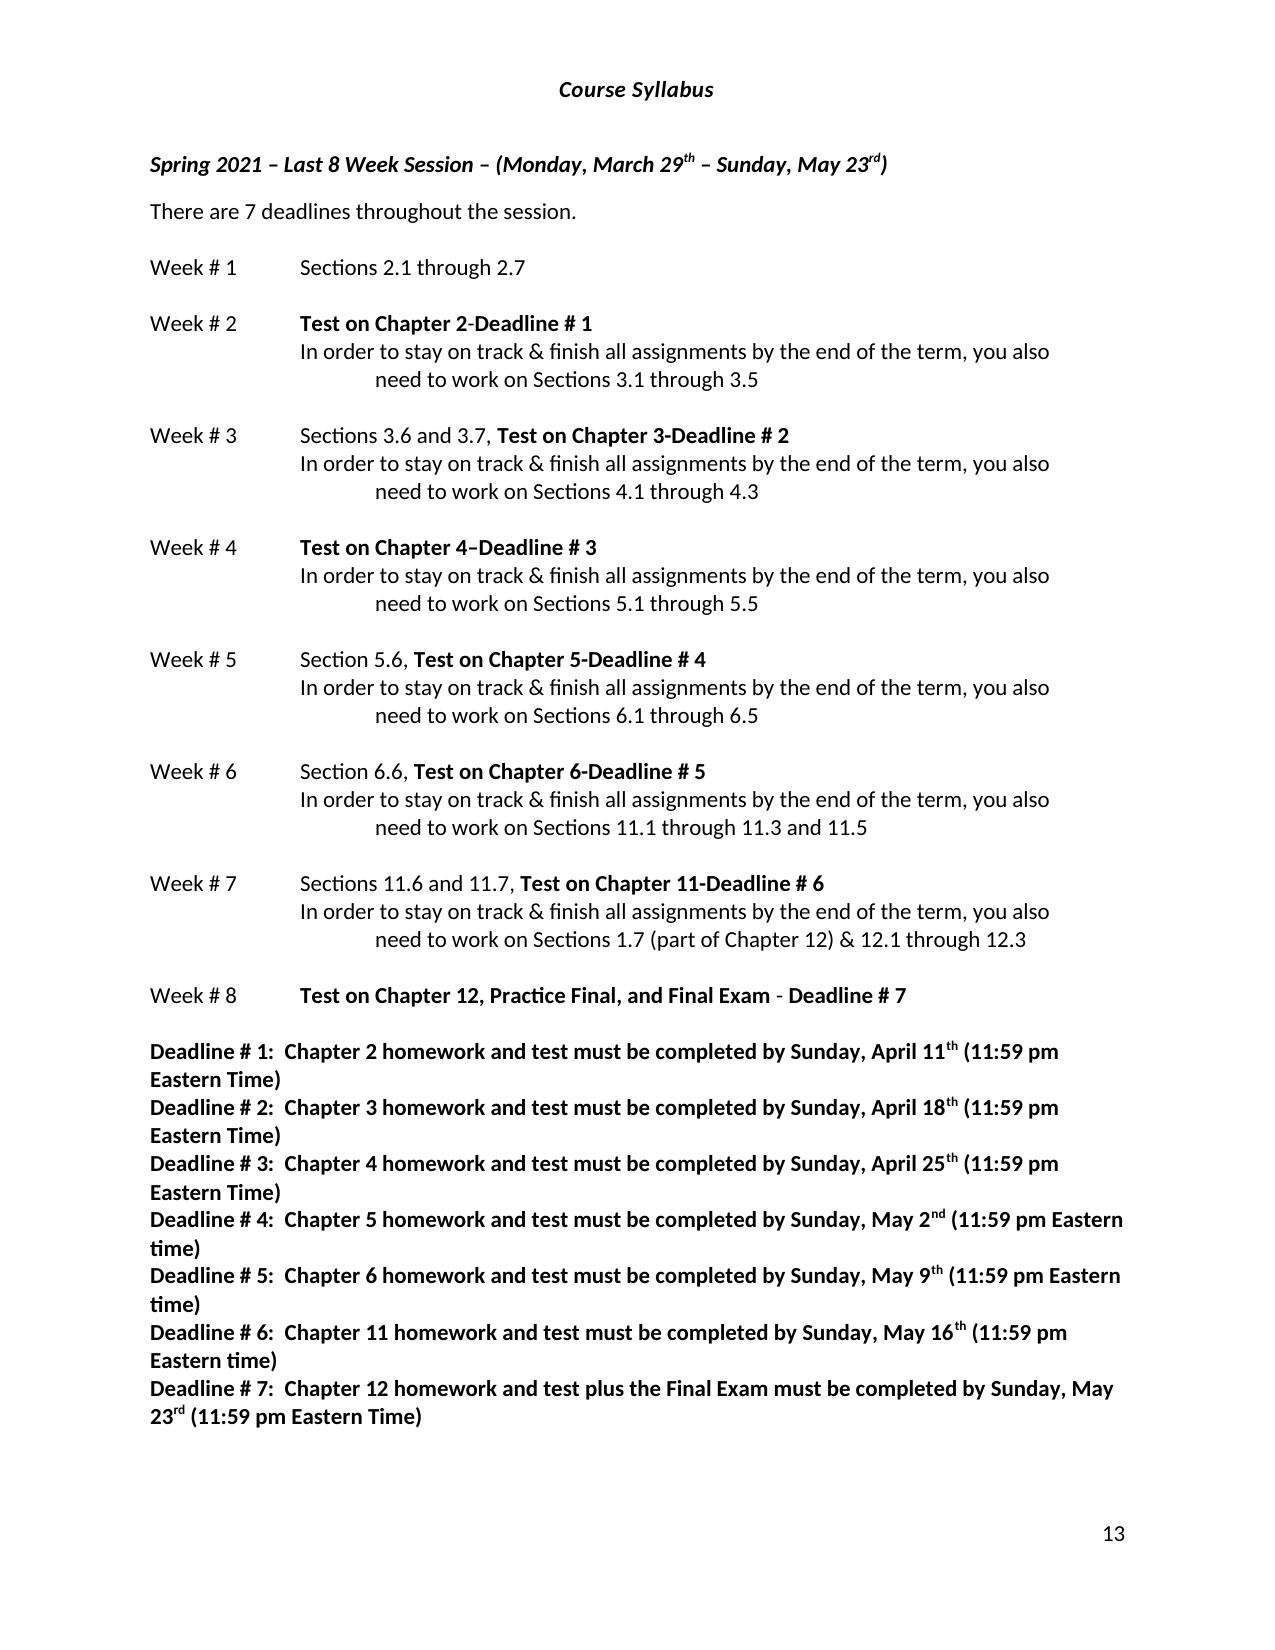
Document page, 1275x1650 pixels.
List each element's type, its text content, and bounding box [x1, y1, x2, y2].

text Week # 1 Sections 2.1 through 2.7 [150, 253, 1125, 281]
text In order to stay on track & finish all assignments by the end of the term, you also need to work on Sections 6.1 through 6.5 [150, 673, 1125, 729]
text Deadline # 6: Chapter 11 homework and test must be completed by Sunday, May 16th (11:59 pm Eastern time) [150, 1318, 1125, 1374]
text Spring 2021 – Last 8 Week Session – (Monday, March 29th – Sunday, May 23rd) [150, 150, 1125, 178]
text Week # 4 Test on Chapter 4–Deadline # 3 [150, 533, 1125, 561]
text Week # 7 Sections 11.6 and 11.7, Test on Chapter 11-Deadline # 6 [150, 869, 1125, 897]
text Deadline # 3: Chapter 4 homework and test must be completed by Sunday, April 25th (11:59 pm Eastern Time) [150, 1149, 1125, 1206]
text Week # 2 Test on Chapter 2-Deadline # 1 [150, 309, 1125, 337]
text Deadline # 2: Chapter 3 homework and test must be completed by Sunday, April 18th (11:59 pm Eastern Time) [150, 1093, 1125, 1149]
text Week # 8 Test on Chapter 12, Practice Final, and Final Exam - Deadline # 7 [150, 981, 1125, 1009]
text In order to stay on track & finish all assignments by the end of the term, you also need to work on Sections 3.1 through 3.5 [150, 337, 1125, 393]
text Deadline # 7: Chapter 12 homework and test plus the Final Exam must be completed by Sunday, May 23rd (11:59 pm Eastern Time) [150, 1374, 1125, 1430]
text Week # 6 Section 6.6, Test on Chapter 6-Deadline # 5 [150, 757, 1125, 785]
text Week # 5 Section 5.6, Test on Chapter 5-Deadline # 4 [150, 645, 1125, 673]
text Week # 3 Sections 3.6 and 3.7, Test on Chapter 3-Deadline # 2 [150, 421, 1125, 449]
text Deadline # 1: Chapter 2 homework and test must be completed by Sunday, April 11th (11:59 pm Eastern Time) [150, 1037, 1125, 1093]
text There are 7 deadlines throughout the session. [150, 197, 1125, 225]
text In order to stay on track & finish all assignments by the end of the term, you also need to work on Sections 5.1 through 5.5 [150, 561, 1125, 617]
text In order to stay on track & finish all assignments by the end of the term, you also need to work on Sections 1.7 (part of Chapter 12) & 12.1 through 12.3 [150, 897, 1125, 953]
text Deadline # 4: Chapter 5 homework and test must be completed by Sunday, May 2nd (11:59 pm Eastern time) [150, 1206, 1125, 1262]
text In order to stay on track & finish all assignments by the end of the term, you also need to work on Sections 11.1 through 11.3 and 11.5 [150, 785, 1125, 841]
text In order to stay on track & finish all assignments by the end of the term, you also need to work on Sections 4.1 through 4.3 [150, 449, 1125, 505]
text Deadline # 5: Chapter 6 homework and test must be completed by Sunday, May 9th (11:59 pm Eastern time) [150, 1262, 1125, 1318]
